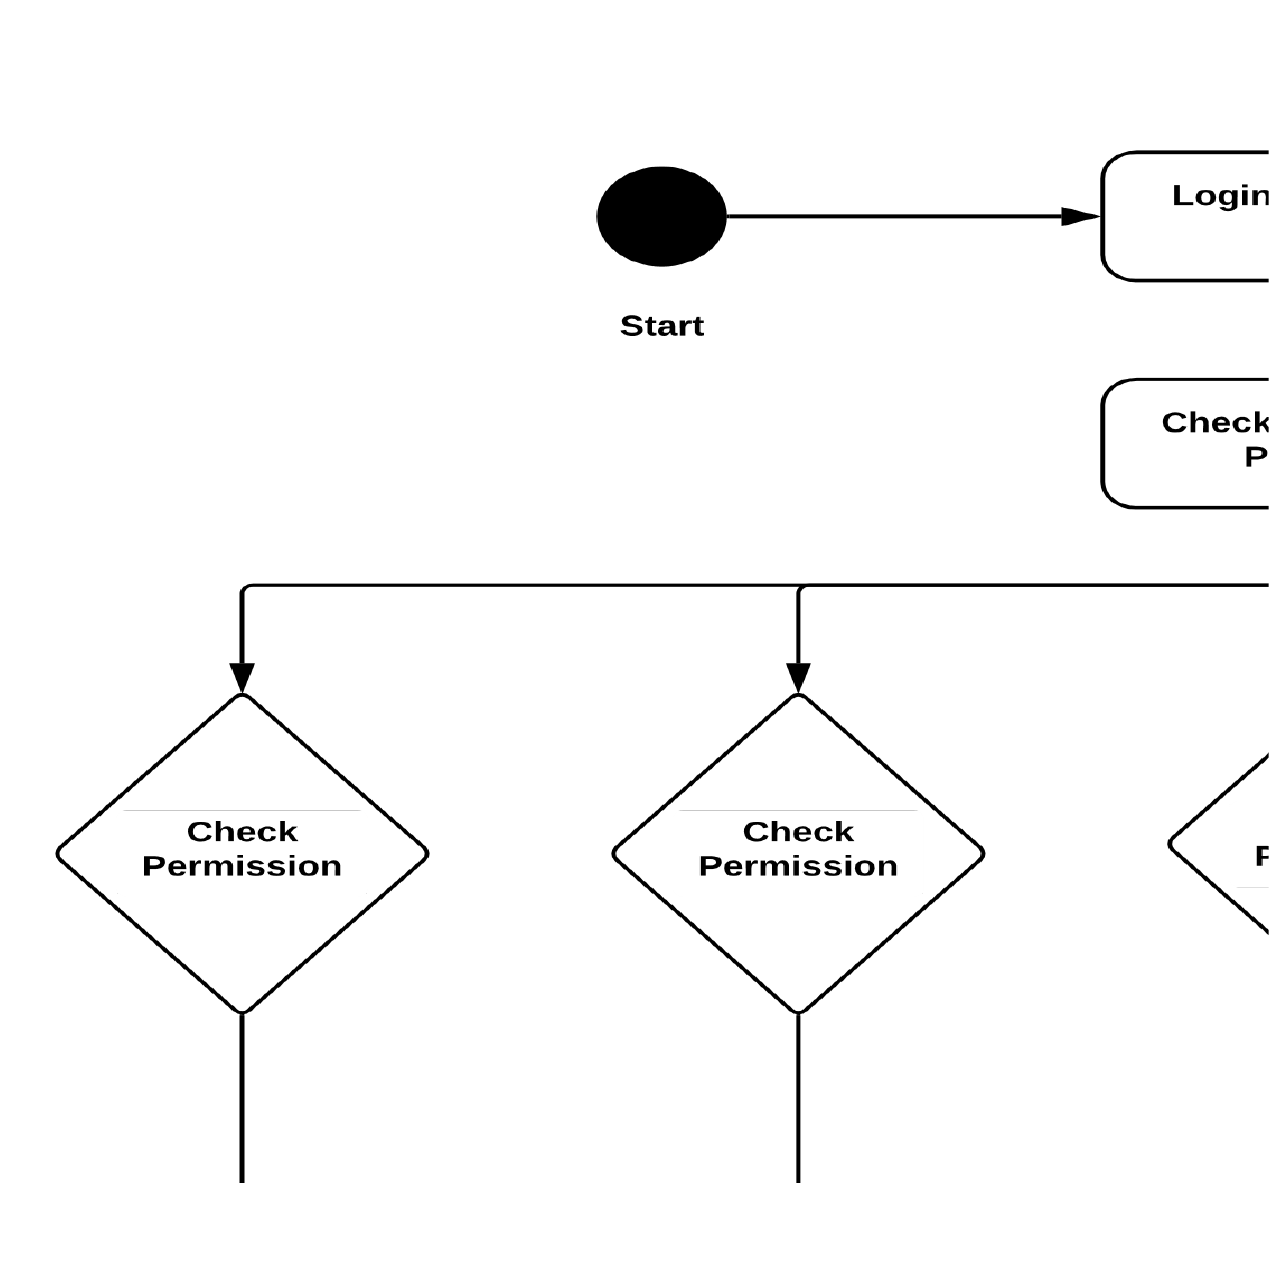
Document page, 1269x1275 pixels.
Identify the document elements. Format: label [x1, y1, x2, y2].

picture [54, 150, 1269, 1183]
